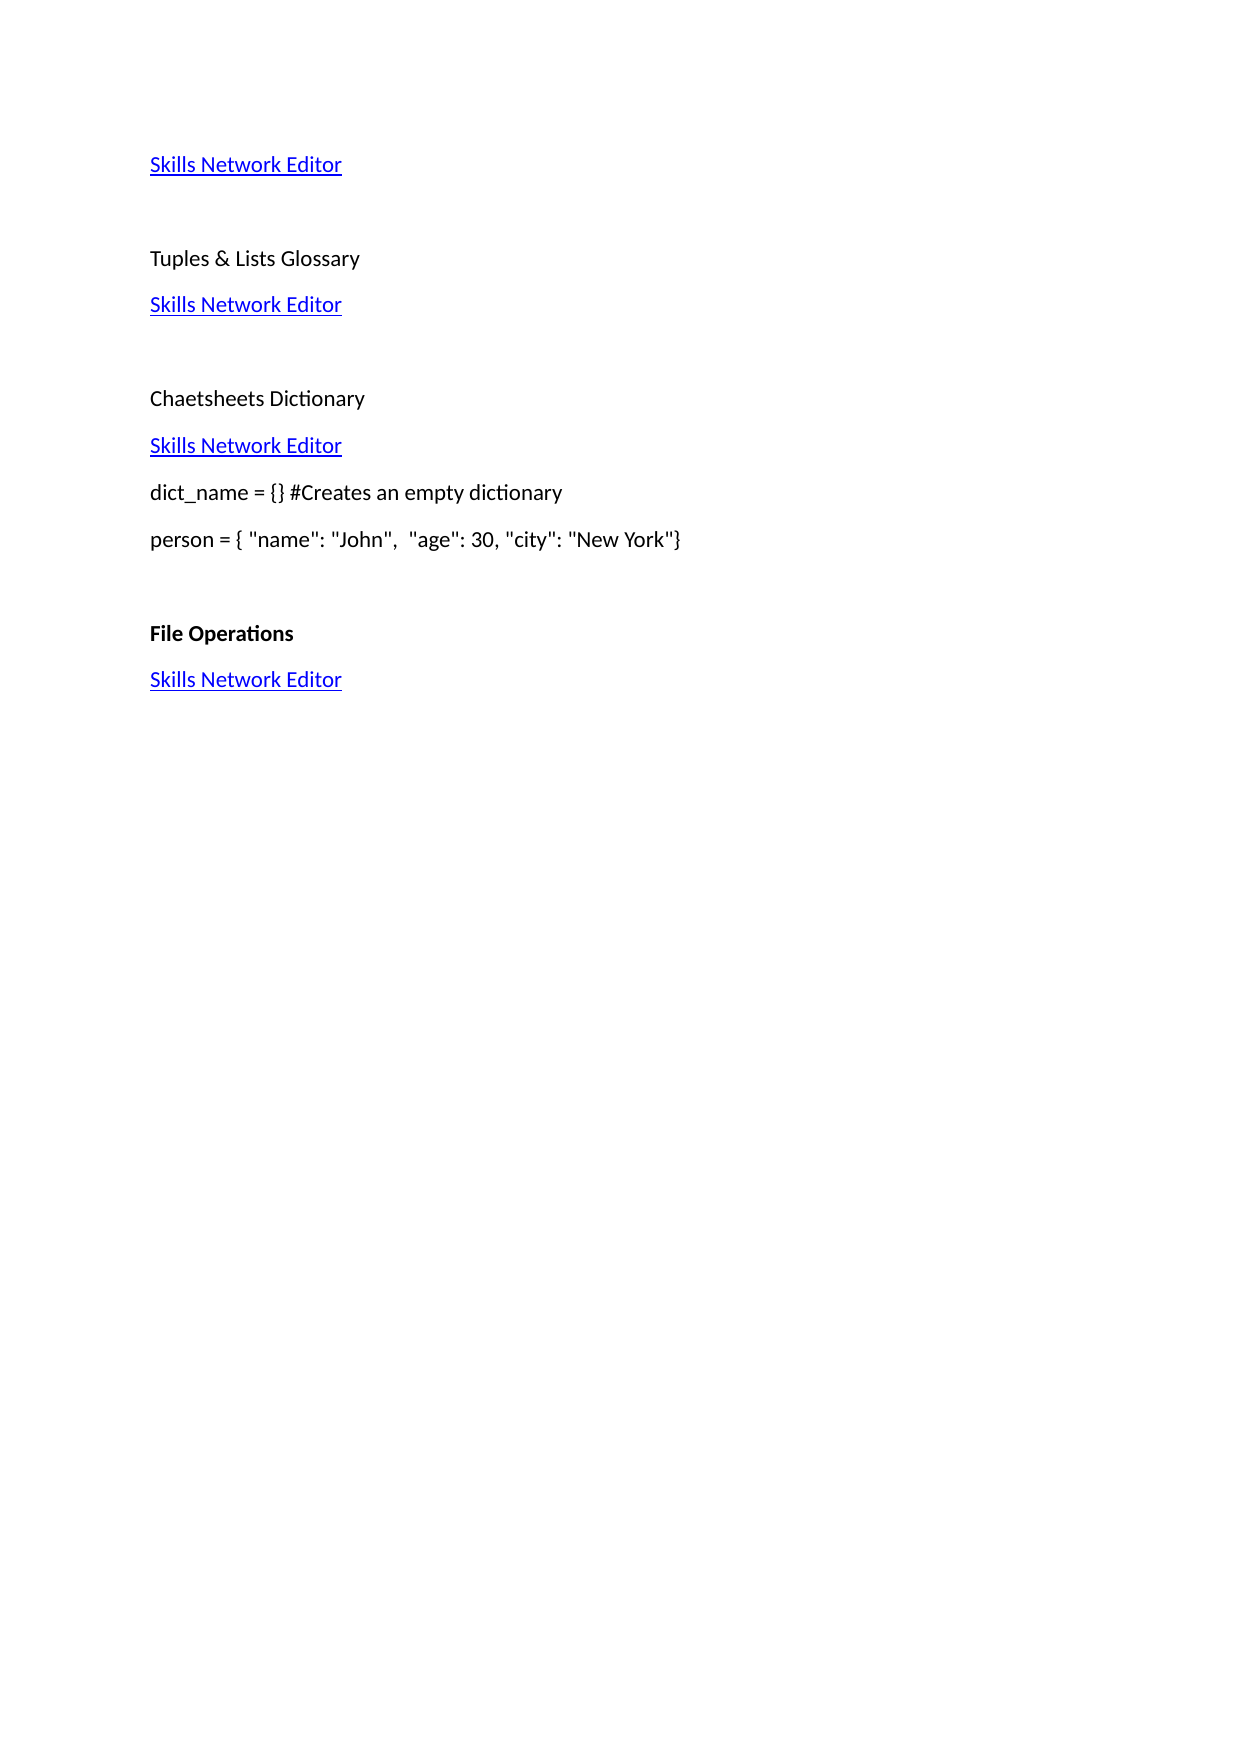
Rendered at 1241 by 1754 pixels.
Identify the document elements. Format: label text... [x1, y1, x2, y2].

text person = { "name": "John", "age": 30, "city": "New York"} [150, 525, 1090, 553]
text Chaetsheets Dictionary [150, 384, 1090, 412]
text Skills Network Editor [150, 291, 1090, 319]
text dict_name = {} #Creates an empty dictionary [150, 478, 1090, 506]
text Skills Network Editor [150, 150, 1090, 178]
text Tuples & Lists Glossary [150, 244, 1090, 272]
text File Operations [150, 619, 1090, 647]
text Skills Network Editor [150, 431, 1090, 459]
text Skills Network Editor [150, 666, 1090, 694]
